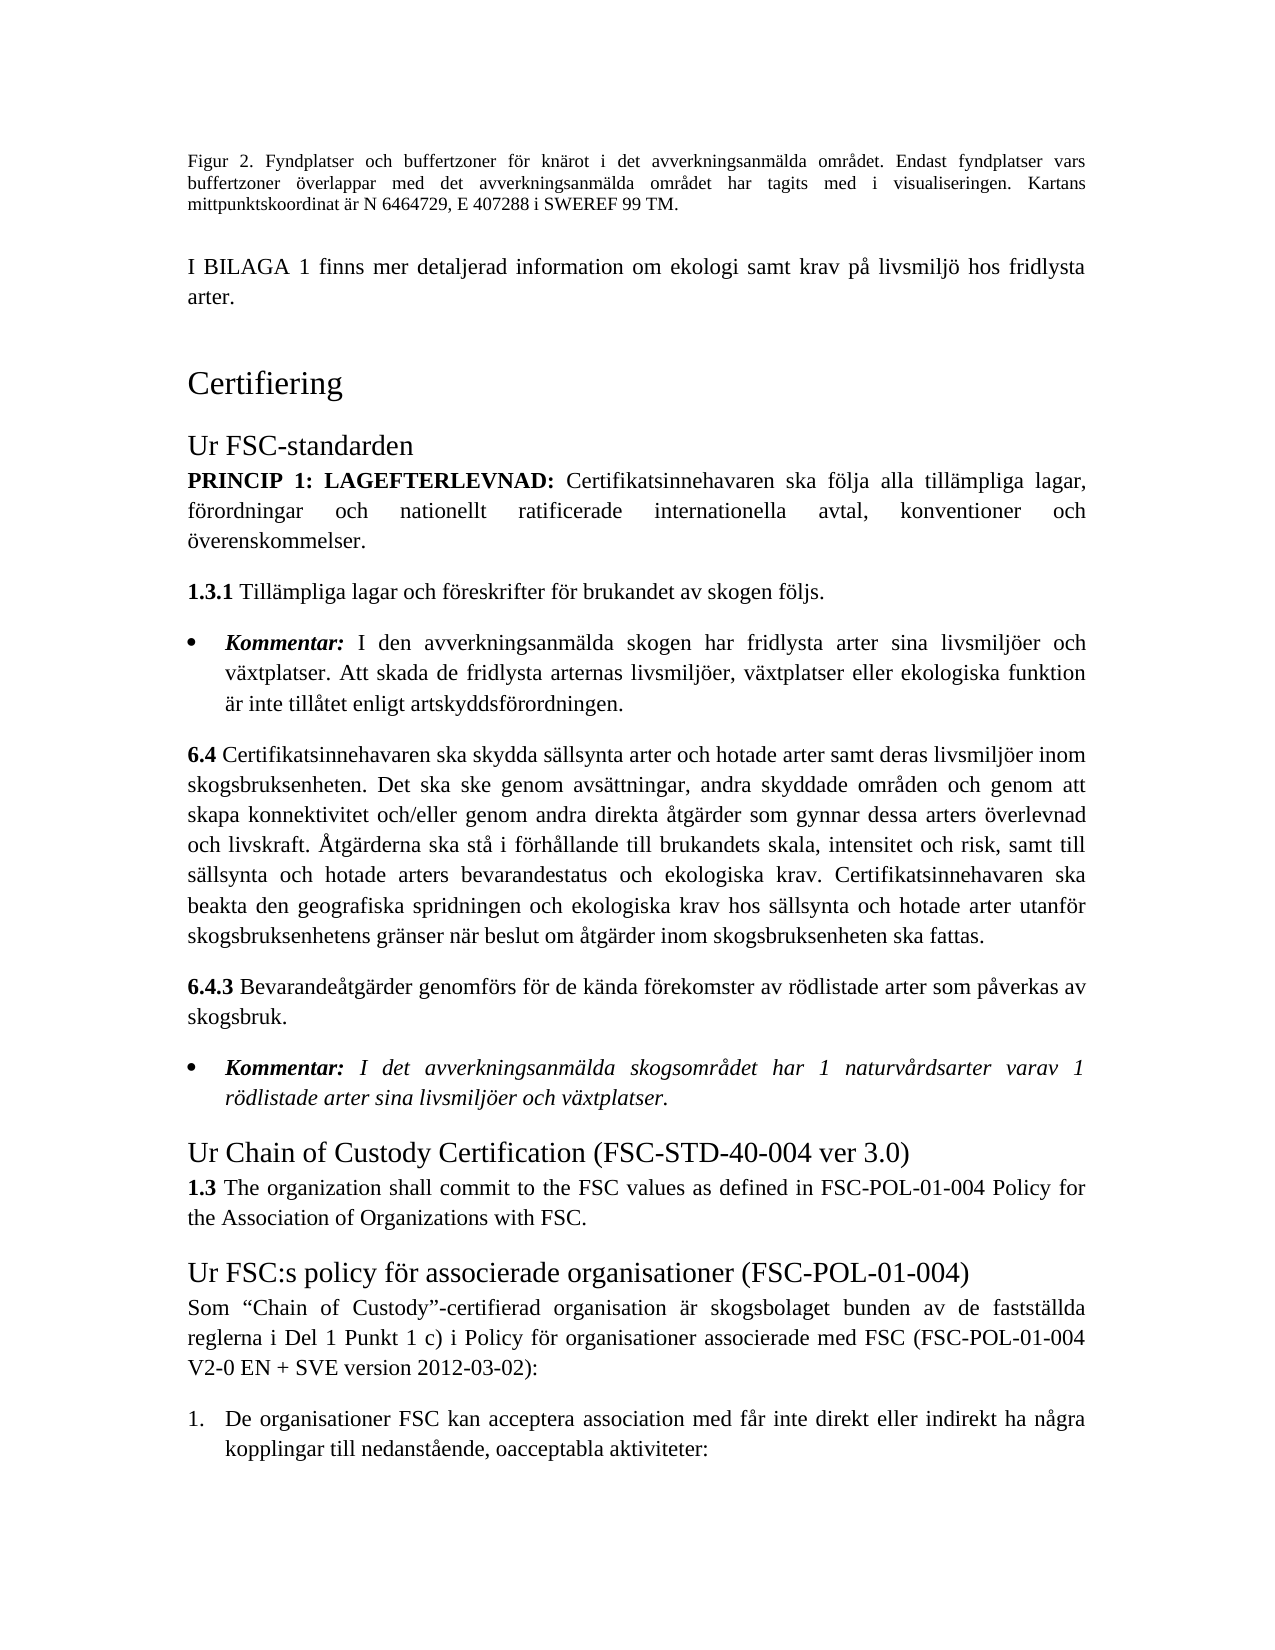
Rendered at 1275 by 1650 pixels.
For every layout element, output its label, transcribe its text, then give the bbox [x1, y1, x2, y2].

text 6.4 Certifikatsinnehavaren ska skydda sällsynta arter och hotade arter samt deras livsmiljöer inom skogsbruksenheten. Det ska ske genom avsättningar, andra skyddade områden och genom att skapa konnektivitet och/eller genom andra direkta åtgärder som gynnar dessa arters överlevnad och livskraft. Åtgärderna ska stå i förhållande till brukandets skala, intensitet och risk, samt till sällsynta och hotade arters bevarandestatus och ekologiska krav. Certifikatsinnehavaren ska beakta den geografiska spridningen och ekologiska krav hos sällsynta och hotade arter utanför skogsbruksenhetens gränser när beslut om åtgärder inom skogsbruksenheten ska fattas. [187, 741, 1087, 948]
text PRINCIP 1: LAGEFTERLEVNAD: Certifikatsinnehavaren ska följa alla tillämpliga lagar, förordningar och nationellt ratificerade internationella avtal, konventioner och överenskommelser. [187, 467, 1087, 553]
subtitle Certifiering [187, 363, 1087, 402]
subtitle Ur Chain of Custody Certification (FSC-STD-40-004 ver 3.0) [187, 1136, 1087, 1169]
subtitle Ur FSC:s policy för associerade organisationer (FSC-POL-01-004) [187, 1255, 1087, 1289]
list Kommentar: I det avverkningsanmälda skogsområdet har 1 naturvårdsarter varav 1 rödlistade arter sina livsmiljöer och växtplatser. [187, 1054, 1087, 1111]
list De organisationer FSC kan acceptera association med får inte direkt eller indirekt ha några kopplingar till nedanstående, oacceptabla aktiviteter: [187, 1405, 1087, 1462]
text 6.4.3 Bevarandeåtgärder genomförs för de kända förekomster av rödlistade arter som påverkas av skogsbruk. [187, 973, 1087, 1029]
list Kommentar: I den avverkningsanmälda skogen har fridlysta arter sina livsmiljöer och växtplatser. Att skada de fridlysta arternas livsmiljöer, växtplatser eller ekologiska funktion är inte tillåtet enligt artskyddsförordningen. [187, 629, 1087, 716]
text Figur 2. Fyndplatser och buffertzoner för knärot i det avverkningsanmälda området. Endast fyndplatser vars buffertzoner överlappar med det avverkningsanmälda området har tagits med i visualiseringen. Kartans mittpunktskoordinat är N 6464729, E 407288 i SWEREF 99 TM. [187, 150, 1087, 215]
text 1.3.1 Tillämpliga lagar och föreskrifter för brukandet av skogen följs. [187, 578, 1087, 604]
subtitle Ur FSC-standarden [187, 428, 1087, 462]
text Som “Chain of Custody”-certifierad organisation är skogsbolaget bunden av de fastställda reglerna i Del 1 Punkt 1 c) i Policy för organisationer associerade med FSC (FSC-POL-01-004 V2-0 EN + SVE version 2012-03-02): [187, 1294, 1087, 1381]
text I BILAGA 1 finns mer detaljerad information om ekologi samt krav på livsmiljö hos fridlysta arter. [187, 253, 1087, 309]
text 1.3 The organization shall commit to the FSC values as defined in FSC-POL-01-004 Policy for the Association of Organizations with FSC. [187, 1174, 1087, 1231]
